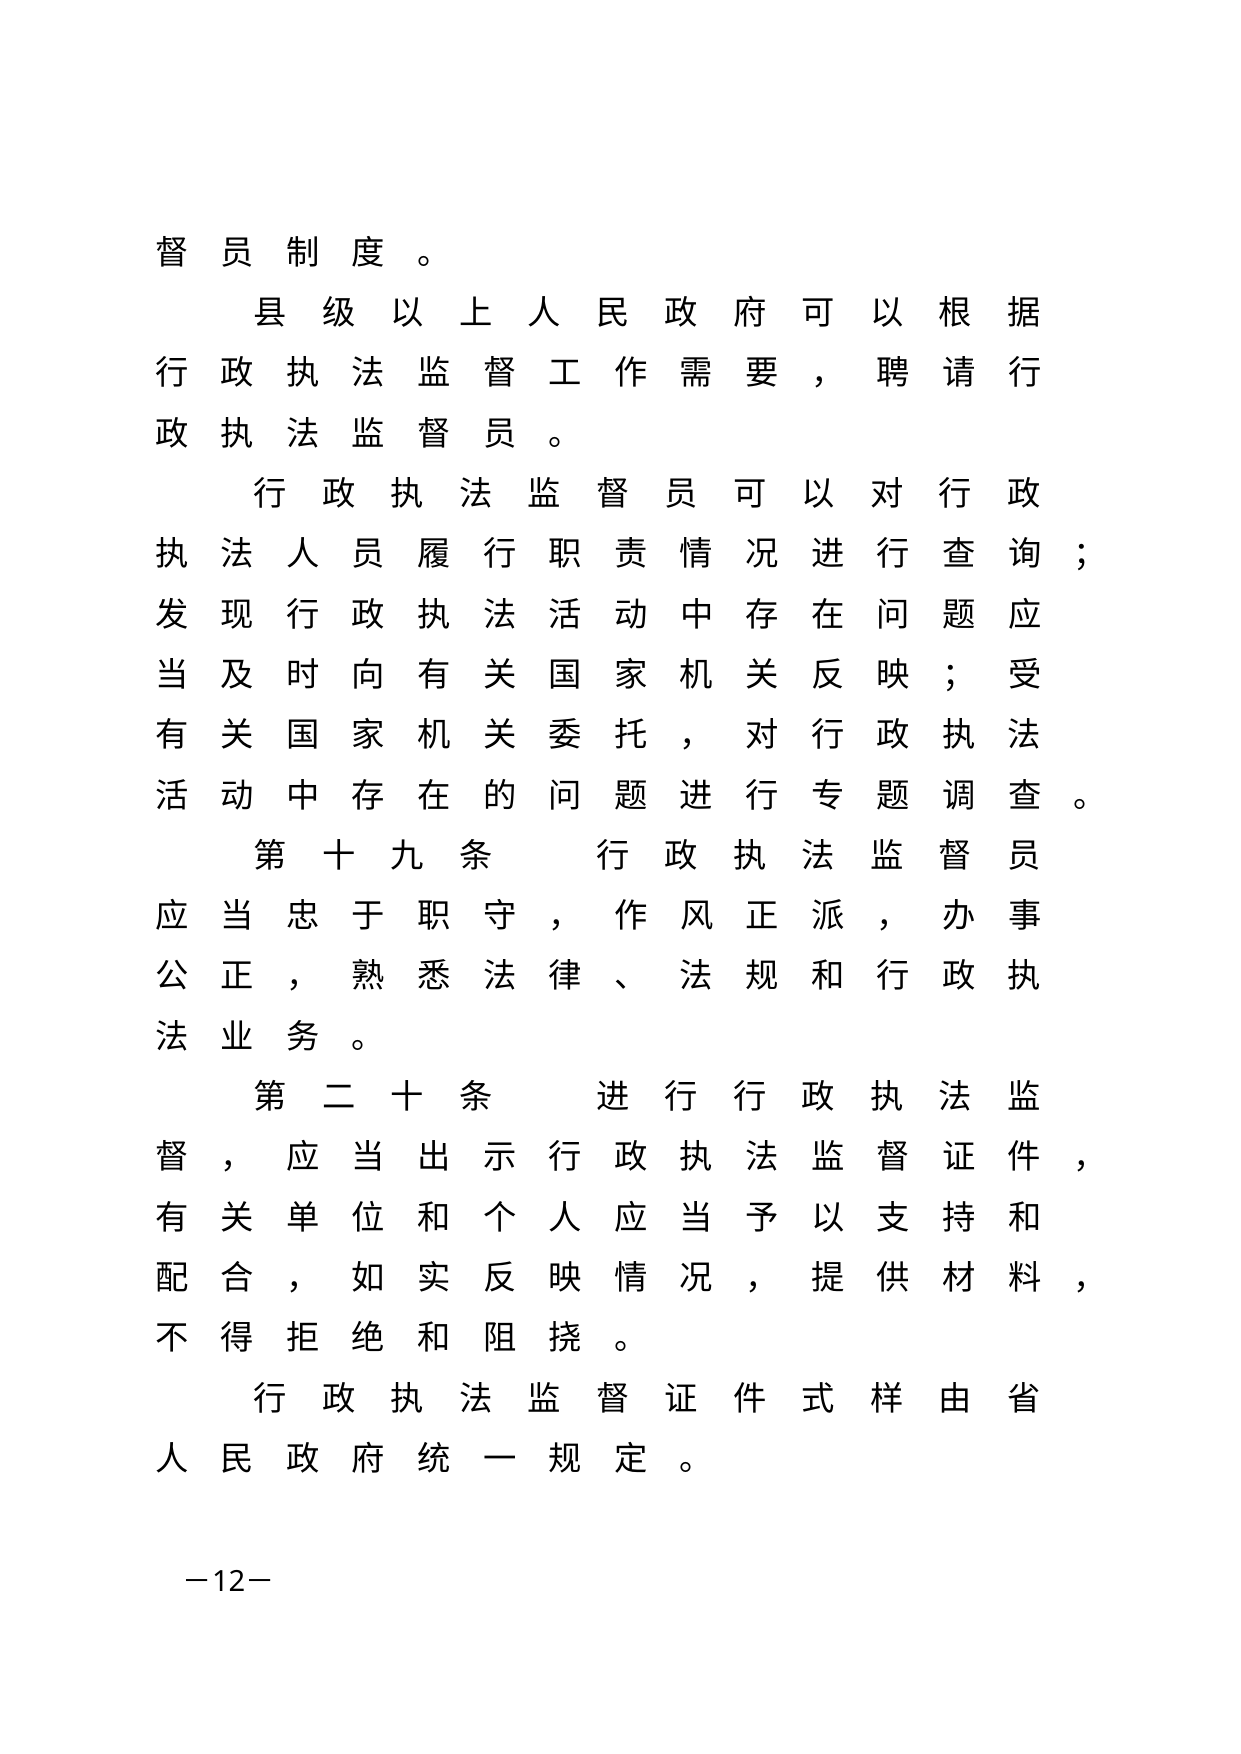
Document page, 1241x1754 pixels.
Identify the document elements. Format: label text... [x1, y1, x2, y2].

text 行政执法监督员可以对行政执法人员履行职责情况进行查询；发现行政执法活动中存在问题应当及时向有关国家机关反映；受有关国家机关委托，对行政执法活动中存在的问题进行专题调查。 [155, 461, 1073, 823]
text 第十八条 建立行政执法监督员制度。 [155, 219, 1073, 280]
text 行政执法监督证件式样由省人民政府统一规定。 [155, 1365, 1073, 1486]
text 第二十条 进行行政执法监督，应当出示行政执法监督证件，有关单位和个人应当予以支持和配合，如实反映情况，提供材料，不得拒绝和阻挠。 [155, 1064, 1073, 1365]
text 第十九条 行政执法监督员应当忠于职守，作风正派，办事公正，熟悉法律、法规和行政执法业务。 [155, 823, 1073, 1064]
text 县级以上人民政府可以根据行政执法监督工作需要，聘请行政执法监督员。 [155, 280, 1073, 461]
